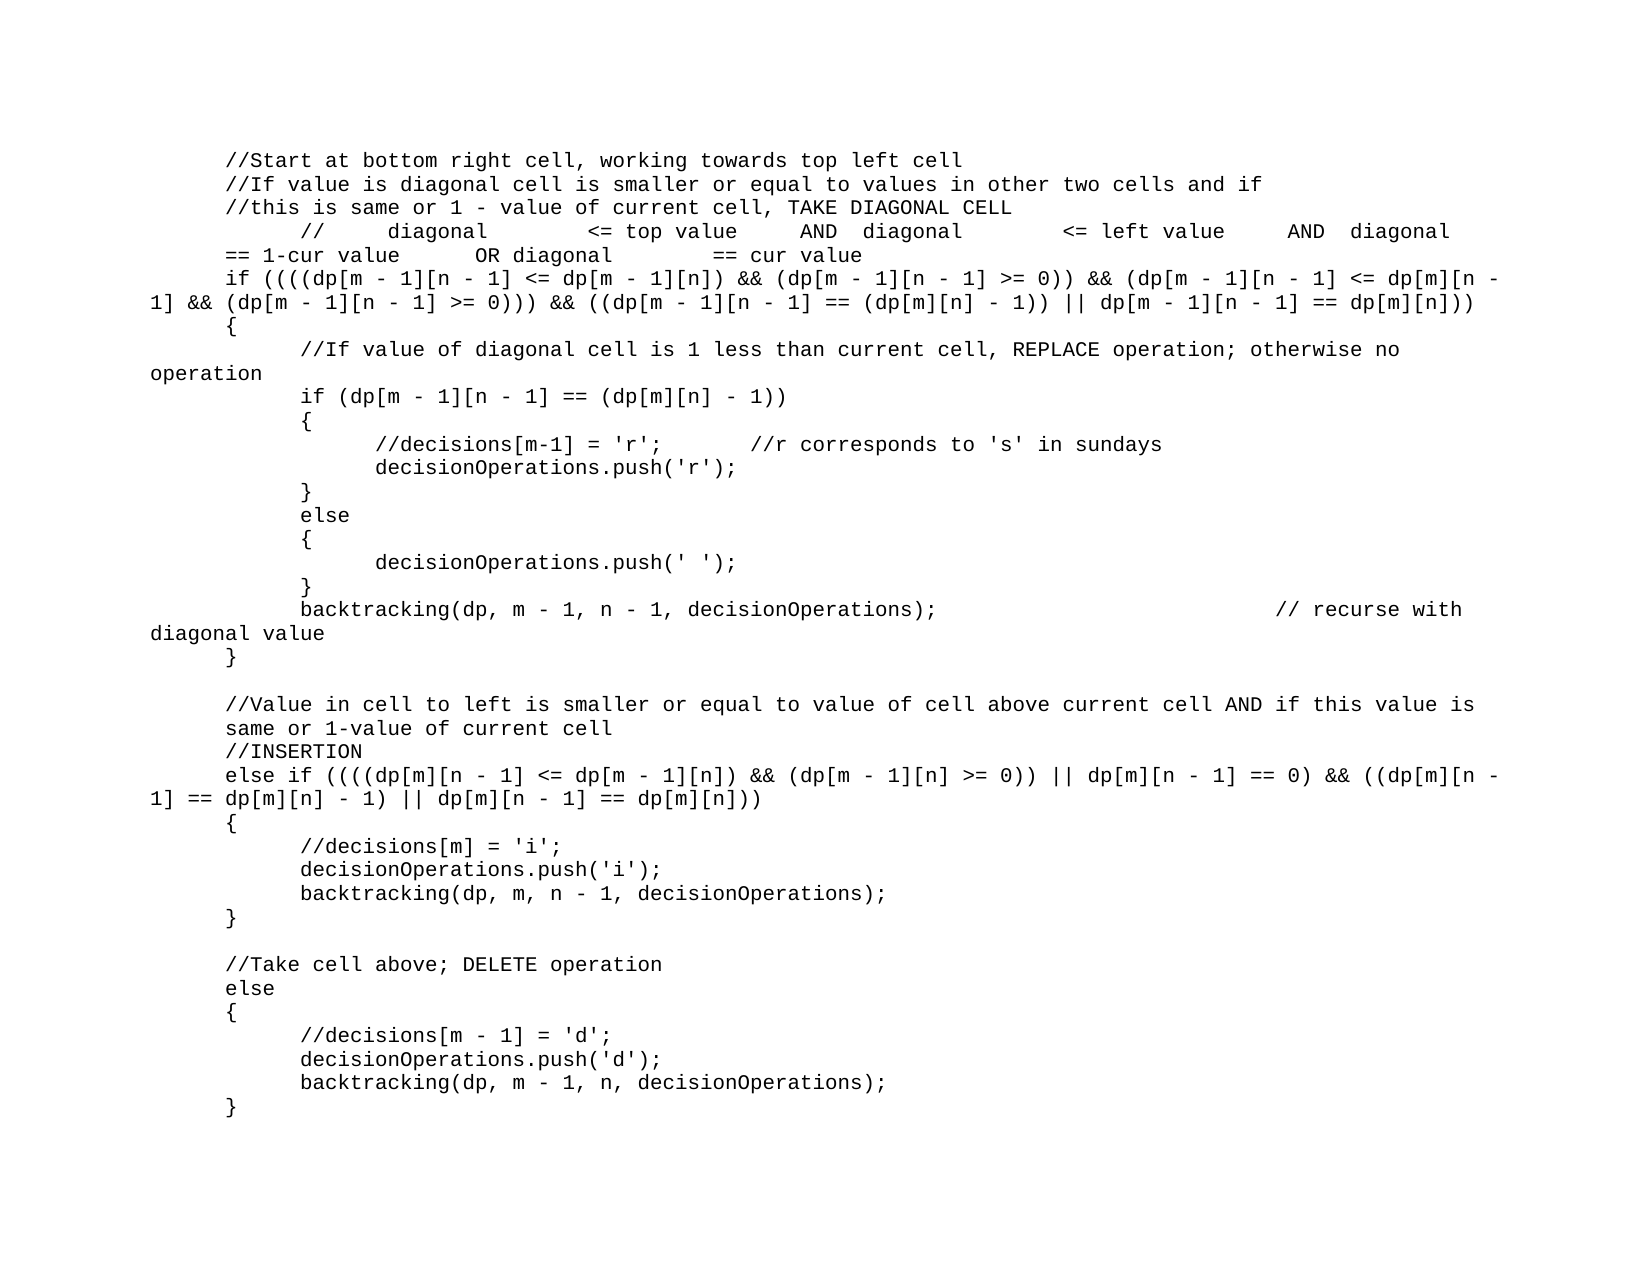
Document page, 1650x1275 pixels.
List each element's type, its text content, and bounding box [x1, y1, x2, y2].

text } [150, 481, 1500, 505]
text } [150, 907, 1500, 930]
text { [150, 528, 1500, 552]
text backtracking(dp, m - 1, n, decisionOperations); [150, 1072, 1500, 1096]
text { [150, 1001, 1500, 1025]
text //decisions[m] = 'i'; [150, 836, 1500, 859]
text { [150, 410, 1500, 434]
text //If value is diagonal cell is smaller or equal to values in other two cells and if [150, 174, 1500, 197]
text //decisions[m - 1] = 'd'; [150, 1025, 1500, 1048]
text decisionOperations.push(' '); [150, 552, 1500, 576]
text //decisions[m-1] = 'r'; //r corresponds to 's' in sundays [150, 434, 1500, 457]
text decisionOperations.push('d'); [150, 1048, 1500, 1072]
text decisionOperations.push('r'); [150, 457, 1500, 481]
text { [150, 812, 1500, 836]
text } [150, 576, 1500, 599]
text } [150, 647, 1500, 670]
text decisionOperations.push('i'); [150, 859, 1500, 883]
text { [150, 316, 1500, 339]
text else if ((((dp[m][n - 1] <= dp[m - 1][n]) && (dp[m - 1][n] >= 0)) || dp[m][n - 1] == 0) && ((dp[m][n - 1] == dp[m][n] - 1) || dp[m][n - 1] == dp[m][n])) [150, 765, 1500, 812]
text //Take cell above; DELETE operation [150, 954, 1500, 978]
text //this is same or 1 - value of current cell, TAKE DIAGONAL CELL [150, 197, 1500, 221]
text else [150, 505, 1500, 528]
text //Value in cell to left is smaller or equal to value of cell above current cell AND if this value is same or 1-value of current cell [225, 694, 1500, 741]
text backtracking(dp, m, n - 1, decisionOperations); [150, 883, 1500, 907]
text } [150, 1096, 1500, 1119]
text backtracking(dp, m - 1, n - 1, decisionOperations); // recurse with diagonal value [150, 599, 1500, 647]
text if ((((dp[m - 1][n - 1] <= dp[m - 1][n]) && (dp[m - 1][n - 1] >= 0)) && (dp[m - 1][n - 1] <= dp[m][n - 1] && (dp[m - 1][n - 1] >= 0))) && ((dp[m - 1][n - 1] == (dp[m][n] - 1)) || dp[m - 1][n - 1] == dp[m][n])) [150, 268, 1500, 316]
text //INSERTION [150, 741, 1500, 765]
text //Start at bottom right cell, working towards top left cell [150, 150, 1500, 174]
text //If value of diagonal cell is 1 less than current cell, REPLACE operation; otherwise no operation [150, 339, 1500, 386]
text if (dp[m - 1][n - 1] == (dp[m][n] - 1)) [150, 386, 1500, 410]
text else [150, 978, 1500, 1001]
text // diagonal <= top value AND diagonal <= left value AND diagonal == 1-cur value OR diagonal == cur value [225, 221, 1500, 268]
